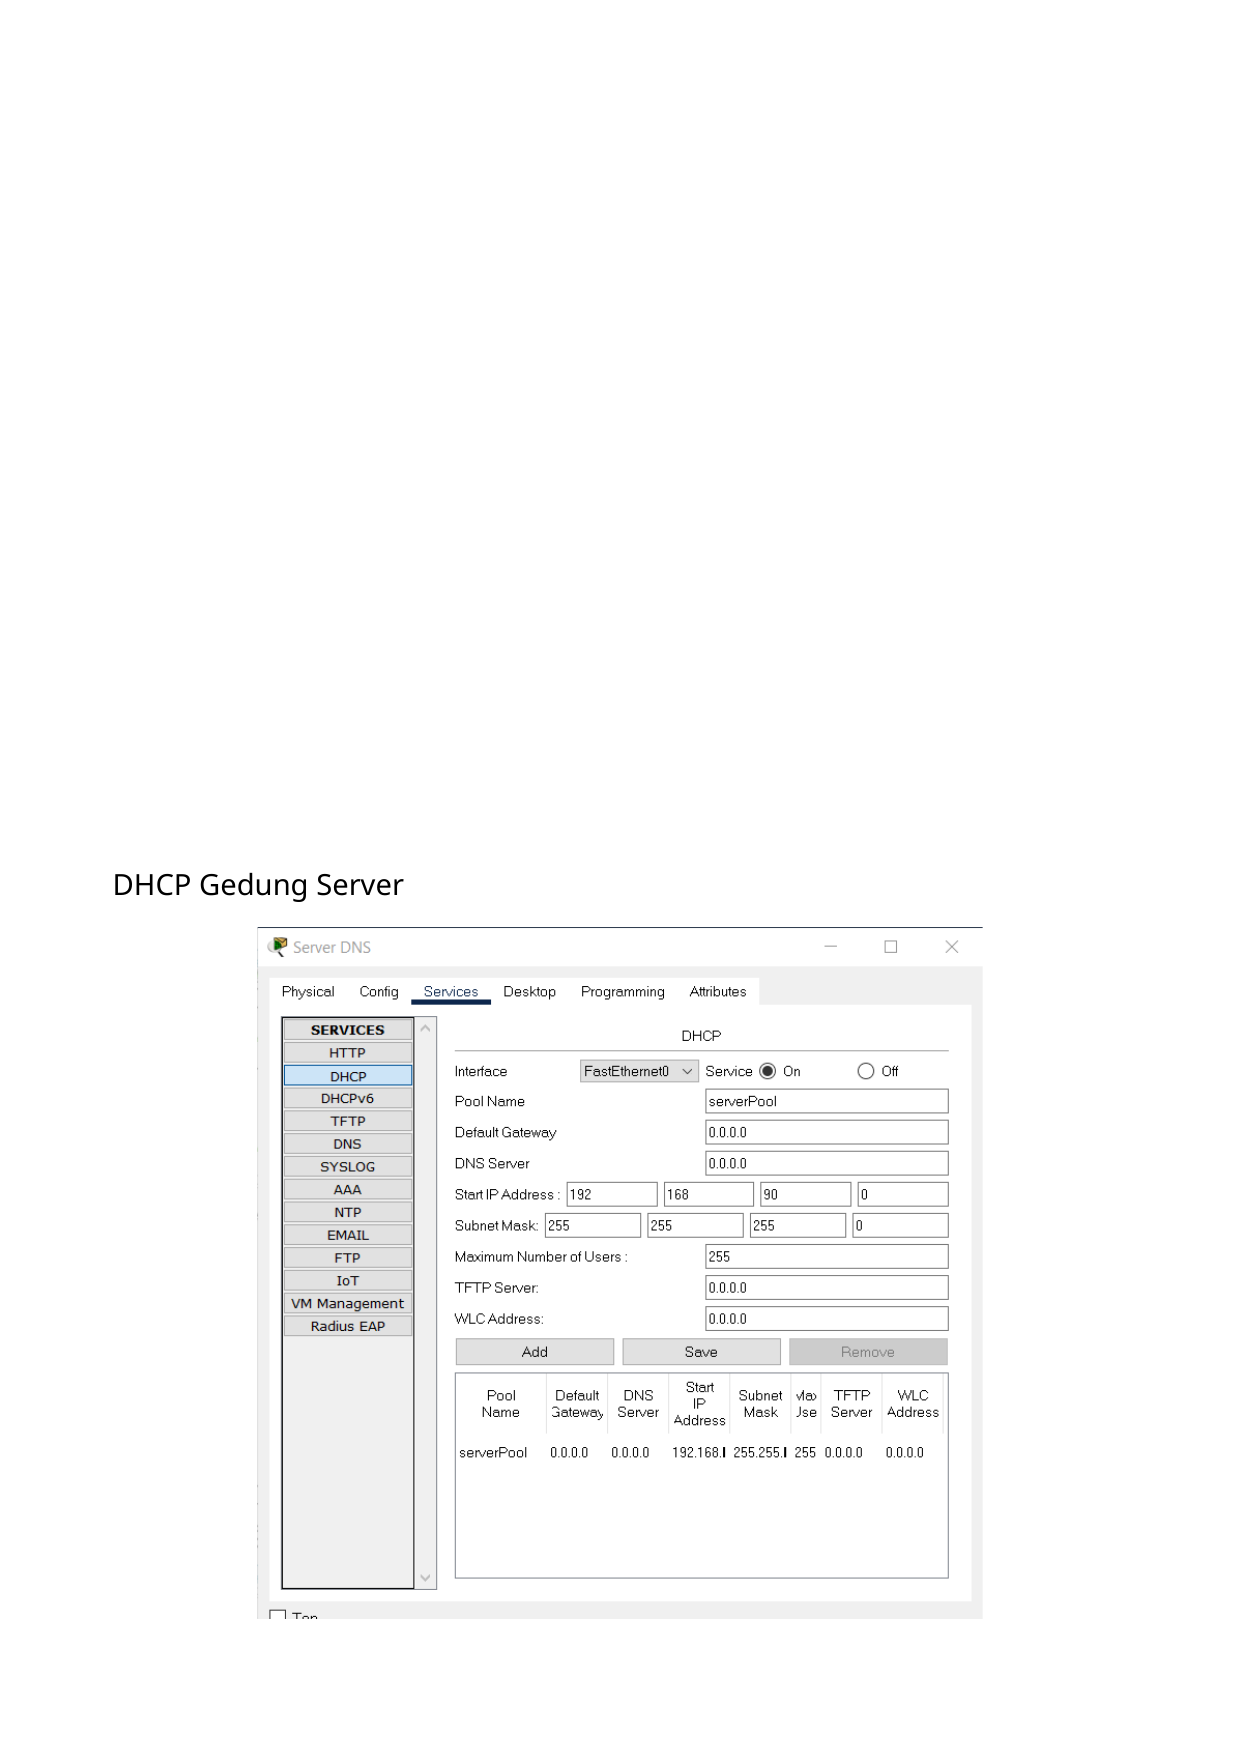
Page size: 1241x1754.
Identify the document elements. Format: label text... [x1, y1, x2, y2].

text DHCP Gedung Server [112, 864, 1128, 903]
picture [257, 927, 983, 1619]
